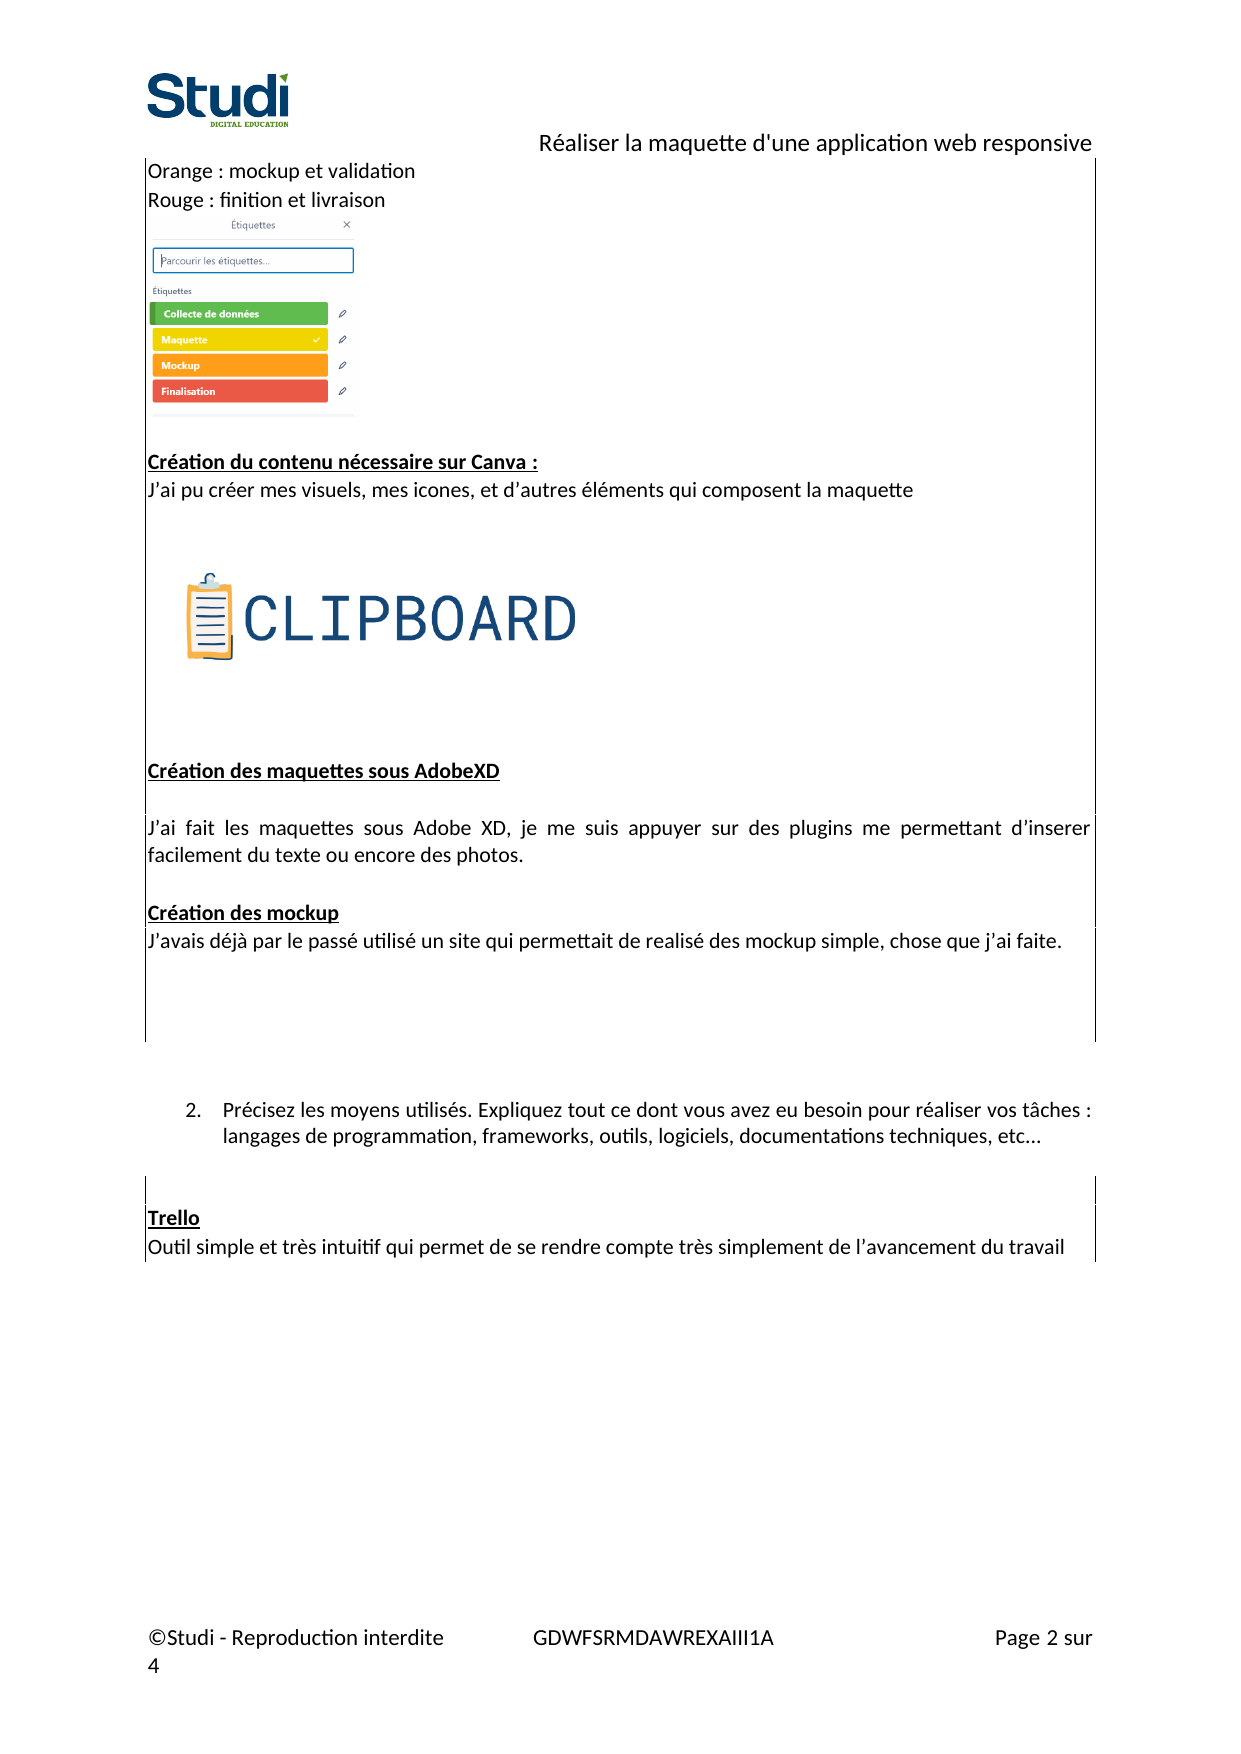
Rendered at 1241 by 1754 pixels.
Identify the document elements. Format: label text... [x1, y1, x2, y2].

text Création du contenu nécessaire sur Canva : [146, 448, 1095, 477]
text Rouge : finition et livraison [146, 186, 1095, 215]
text Orange : mockup et validation [144, 157, 1095, 186]
text J’ai pu créer mes visuels, mes icones, et d’autres éléments qui composent la maquette [146, 477, 1095, 505]
text Outil simple et très intuitif qui permet de se rendre compte très simplement de l’avancement du travail [146, 1233, 1095, 1262]
text Création des mockup [146, 899, 1095, 927]
text J’avais déjà par le passé utilisé un site qui permettait de realisé des mockup simple, chose que j’ai faite. [146, 927, 1095, 956]
text Création des maquettes sous AdobeXD [146, 757, 1095, 786]
picture [147, 215, 361, 417]
text J’ai fait les maquettes sous Adobe XD, je me suis appuyer sur des plugins me permettant d’inserer facilement du texte ou encore des photos. [146, 814, 1095, 870]
text Trello [146, 1204, 1095, 1233]
list Précisez les moyens utilisés. Expliquez tout ce dont vous avez eu besoin pour réaliser vos tâches : langages de programmation, frameworks, outils, logiciels, documentations techniques, etc... [185, 1096, 1093, 1149]
picture [147, 505, 607, 727]
picture [147, 73, 289, 127]
